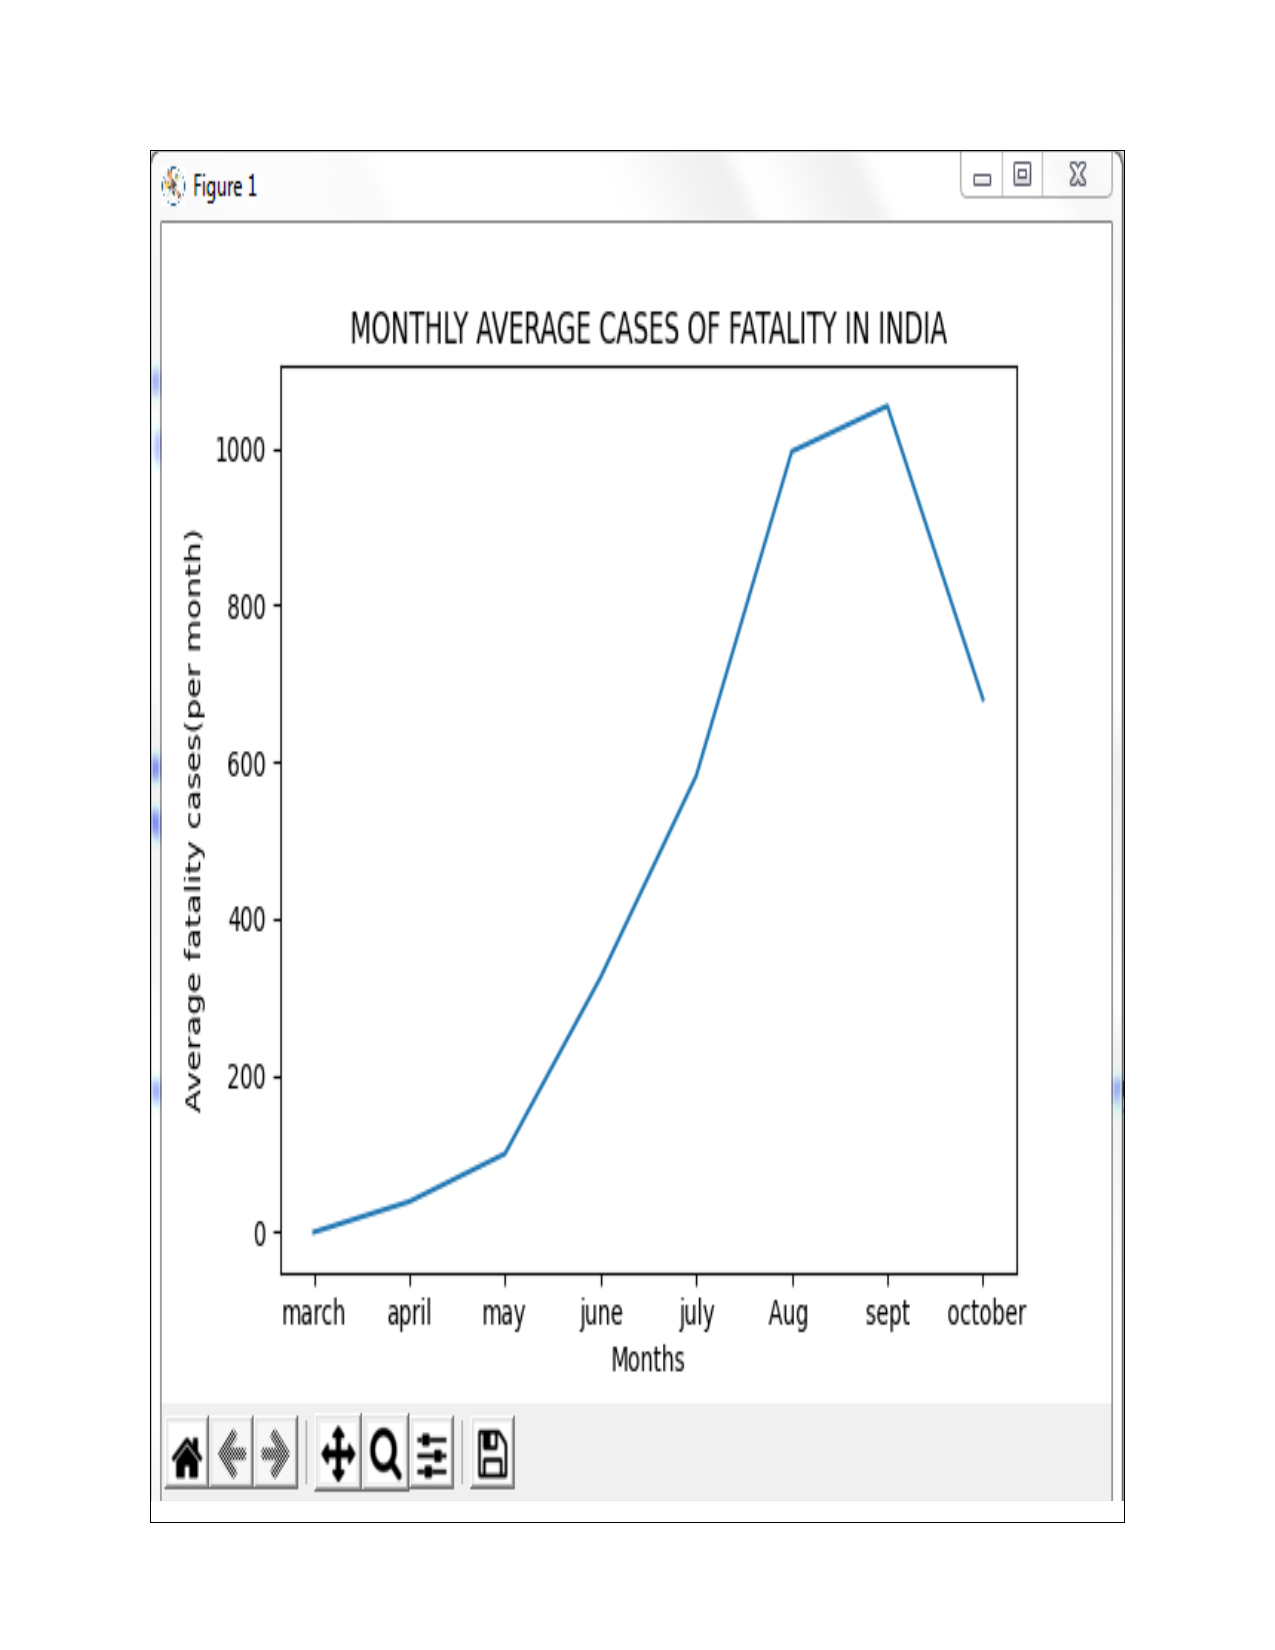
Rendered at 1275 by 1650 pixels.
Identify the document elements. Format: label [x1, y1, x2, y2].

picture [151, 151, 1124, 1501]
